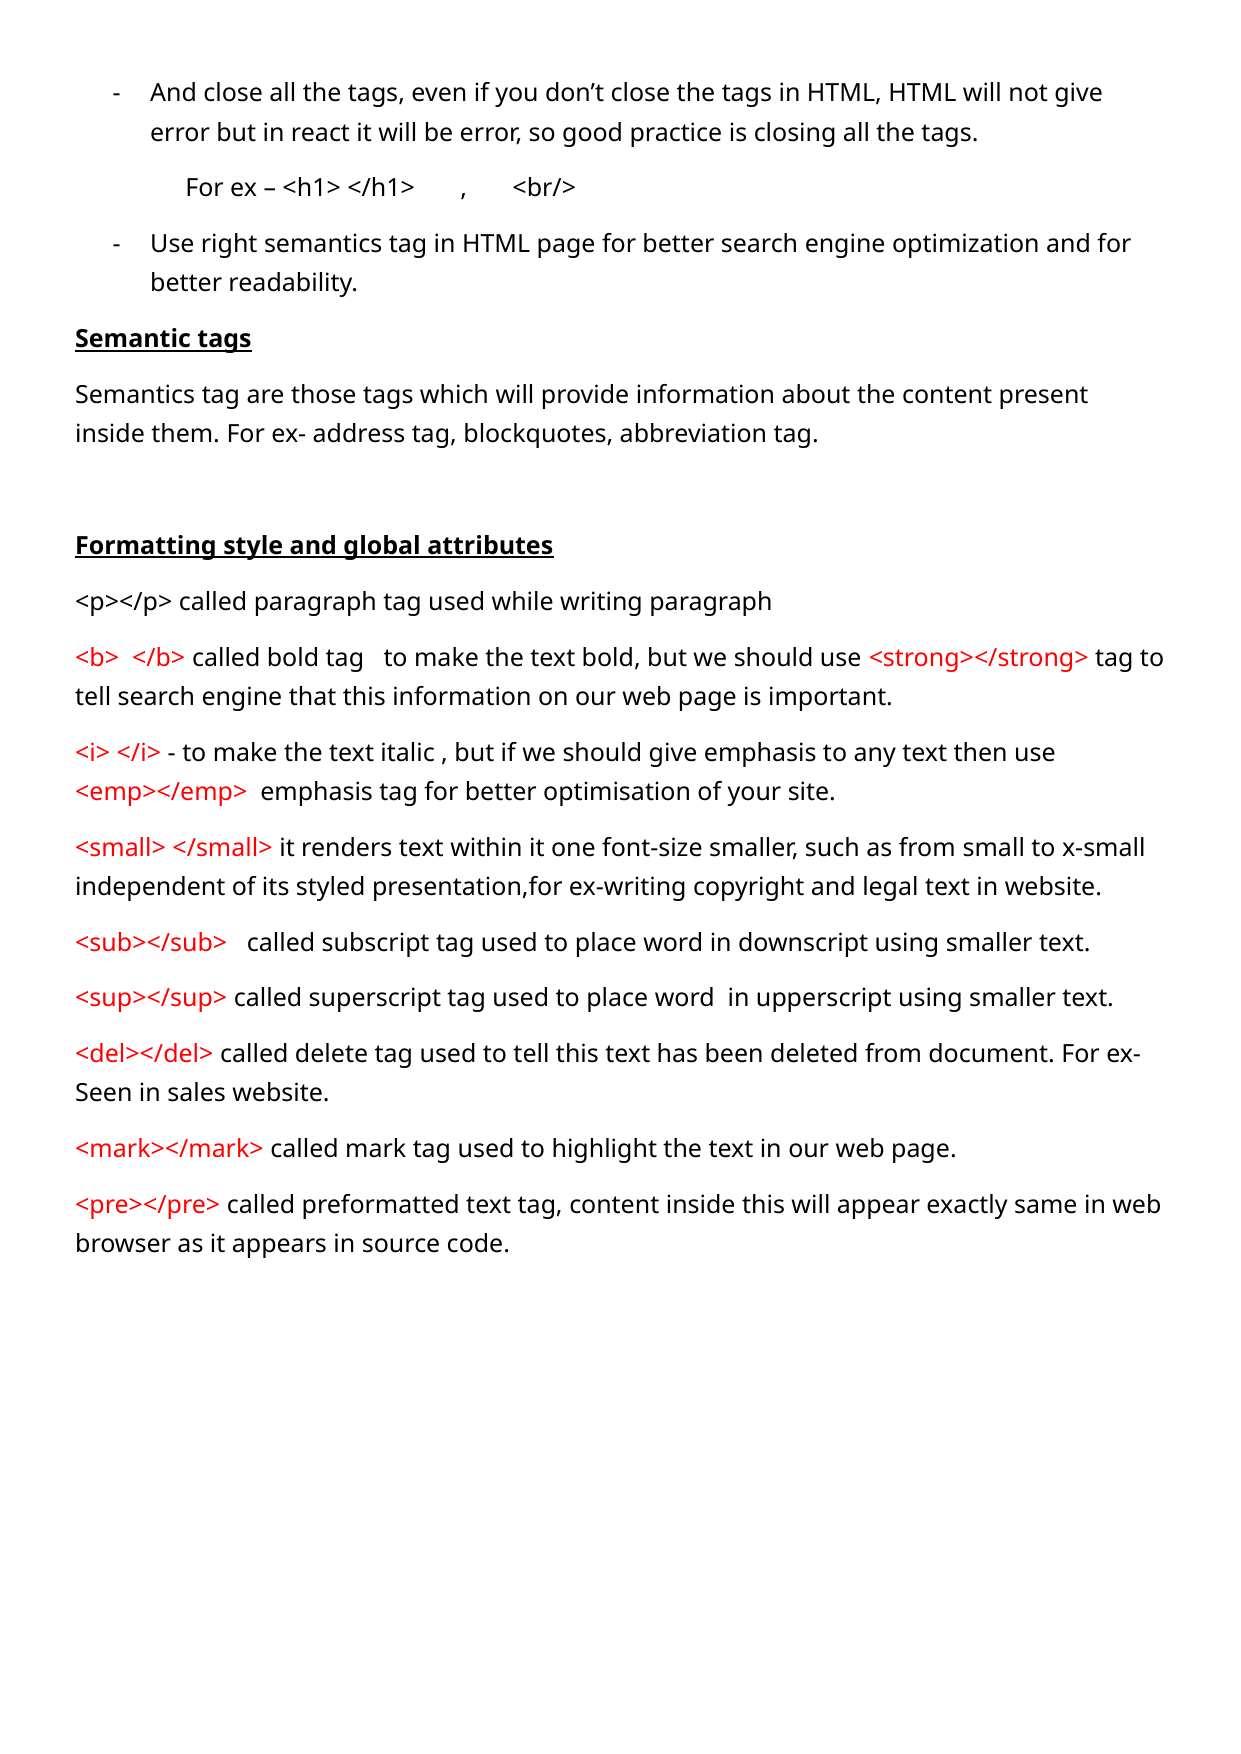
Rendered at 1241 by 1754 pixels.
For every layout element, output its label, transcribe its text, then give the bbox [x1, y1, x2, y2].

text Semantics tag are those tags which will provide information about the content present inside them. For ex- address tag, blockquotes, abbreviation tag. [75, 377, 1165, 450]
text Semantic tags [75, 321, 1165, 355]
text <b> </b> called bold tag to make the text bold, but we should use <strong></strong> tag to tell search engine that this information on our web page is important. [75, 639, 1165, 712]
text <pre></pre> called preformatted text tag, content inside this will appear exactly same in web browser as it appears in source code. [75, 1187, 1165, 1260]
text <sub></sub> called subscript tag used to place word in downscript using smaller text. [75, 924, 1165, 958]
text <sup></sup> called superscript tag used to place word in upperscript using smaller text. [75, 980, 1165, 1014]
text <mark></mark> called mark tag used to highlight the text in our web page. [75, 1131, 1165, 1165]
text <small> </small> it renders text within it one font-size smaller, such as from small to x-small independent of its styled presentation,for ex-writing copyright and legal text in website. [75, 829, 1165, 902]
list And close all the tags, even if you don’t close the tags in HTML, HTML will not give error but in react it will be error, so good practice is closing all the tags. [112, 75, 1165, 148]
text For ex – <h1> </h1> , <br/> [75, 170, 1165, 204]
text <i> </i> - to make the text italic , but if we should give emphasis to any text then use <emp></emp> emphasis tag for better optimisation of your site. [75, 734, 1165, 807]
text <del></del> called delete tag used to tell this text has been deleted from document. For ex- Seen in sales website. [75, 1036, 1165, 1109]
text Formatting style and global attributes [75, 527, 1165, 562]
text <p></p> called paragraph tag used while writing paragraph [75, 583, 1165, 617]
list Use right semantics tag in HTML page for better search engine optimization and for better readability. [112, 226, 1165, 299]
